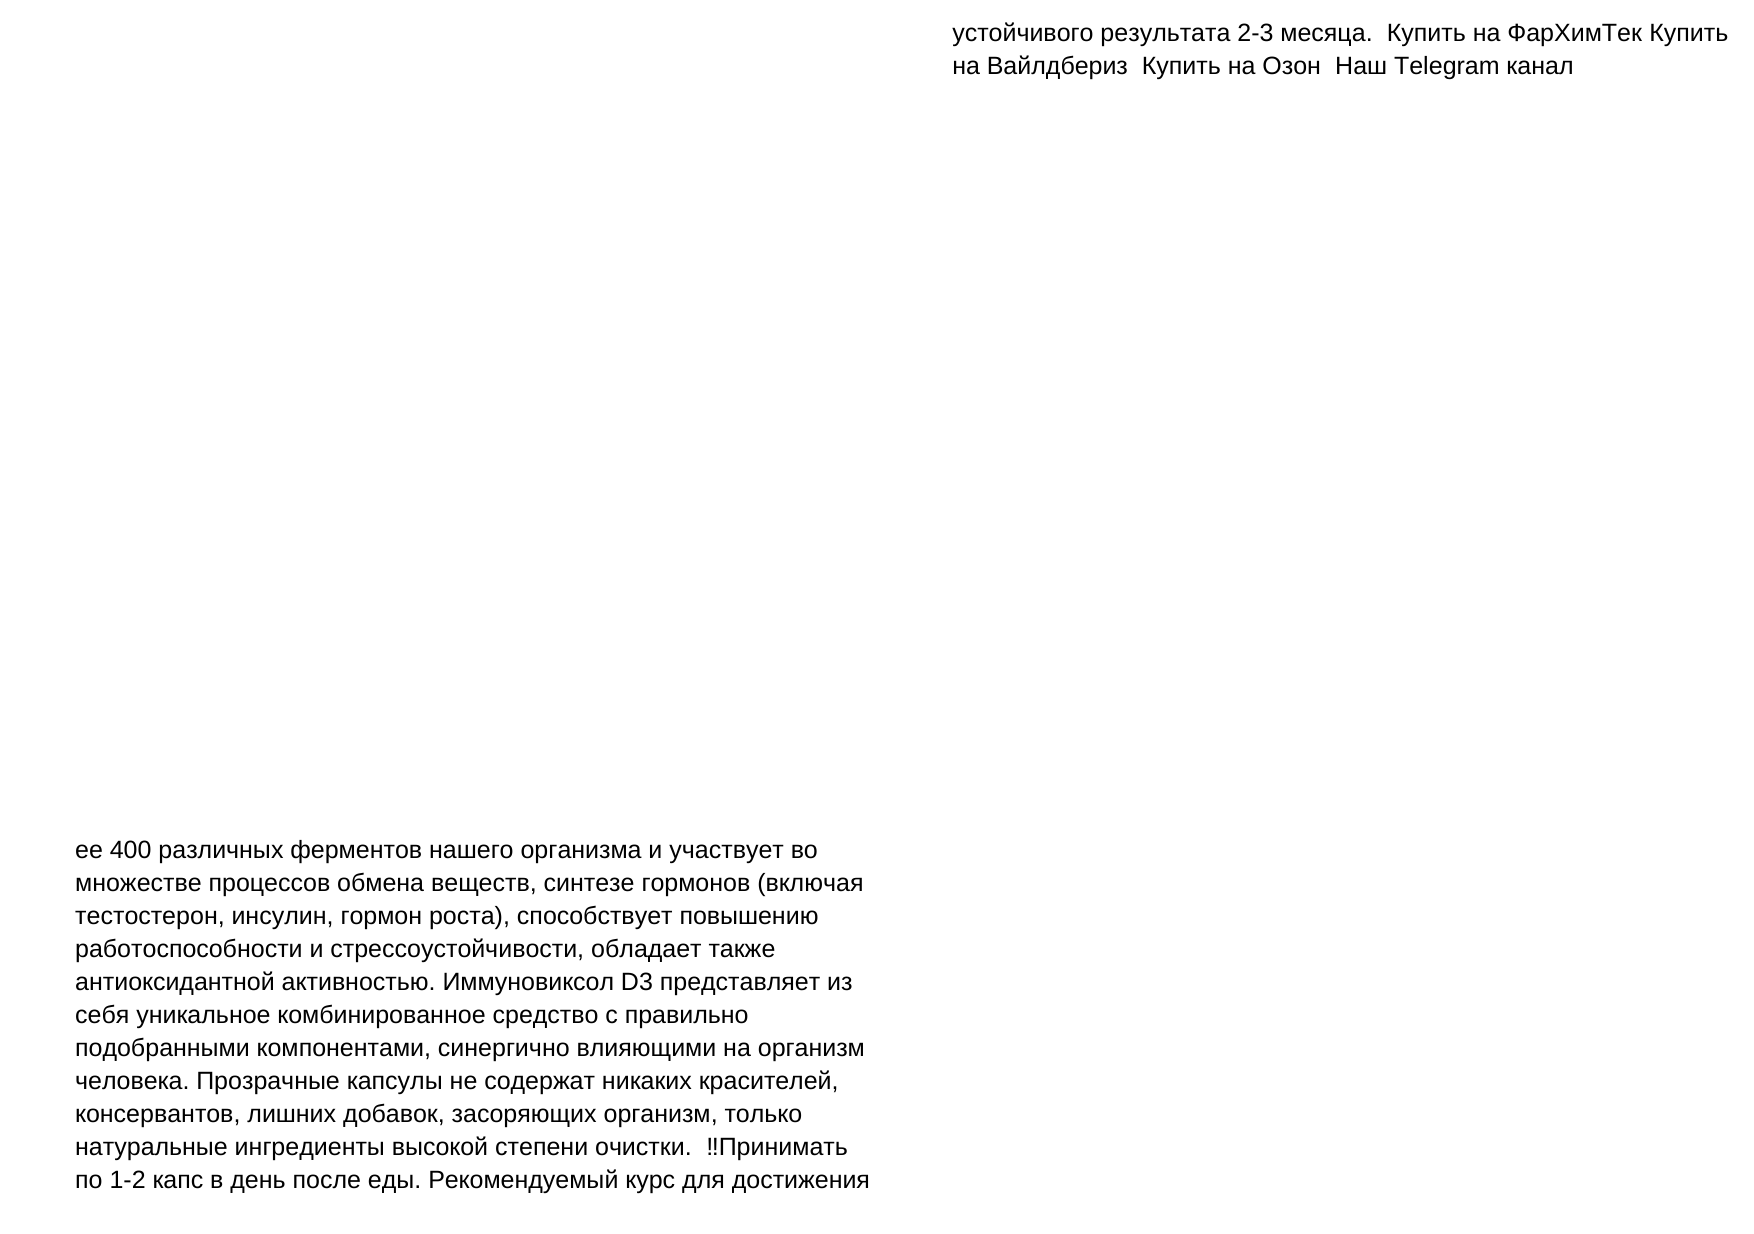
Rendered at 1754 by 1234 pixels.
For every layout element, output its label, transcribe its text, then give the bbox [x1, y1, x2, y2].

text ее 400 различных ферментов нашего организма и участвует во множестве процессов обмена веществ, синтезе гормонов (включая тестостерон, инсулин, гормон роста), способствует повышению работоспособности и стрессоустойчивости, обладает также антиоксидантной активностью. Иммуновиксол D3 представляет из себя уникальное комбинированное средство с правильно подобранными компонентами, синергично влияющими на организм человека. Прозрачные капсулы не содержат никаких красителей, консервантов, лишних добавок, засоряющих организм, только натуральные ингредиенты высокой степени очистки. ​ ‼️Принимать по 1-2 капс в день после еды. Рекомендуемый курс для достижения устойчивого результата 2-3 месяца. ​ Купить на ФарХимТек ​Купить на Вайлдбериз ​ Купить на Озон​ ​ Наш Telegram канал [75, 835, 877, 1194]
text ее 400 различных ферментов нашего организма и участвует во множестве процессов обмена веществ, синтезе гормонов (включая тестостерон, инсулин, гормон роста), способствует повышению работоспособности и стрессоустойчивости, обладает также антиоксидантной активностью. Иммуновиксол D3 представляет из себя уникальное комбинированное средство с правильно подобранными компонентами, синергично влияющими на организм человека. Прозрачные капсулы не содержат никаких красителей, консервантов, лишних добавок, засоряющих организм, только натуральные ингредиенты высокой степени очистки. ​ ‼️Принимать по 1-2 капс в день после еды. Рекомендуемый курс для достижения устойчивого результата 2-3 месяца. ​ Купить на ФарХимТек ​Купить на Вайлдбериз ​ Купить на Озон​ ​ Наш Telegram канал [952, 18, 1754, 80]
